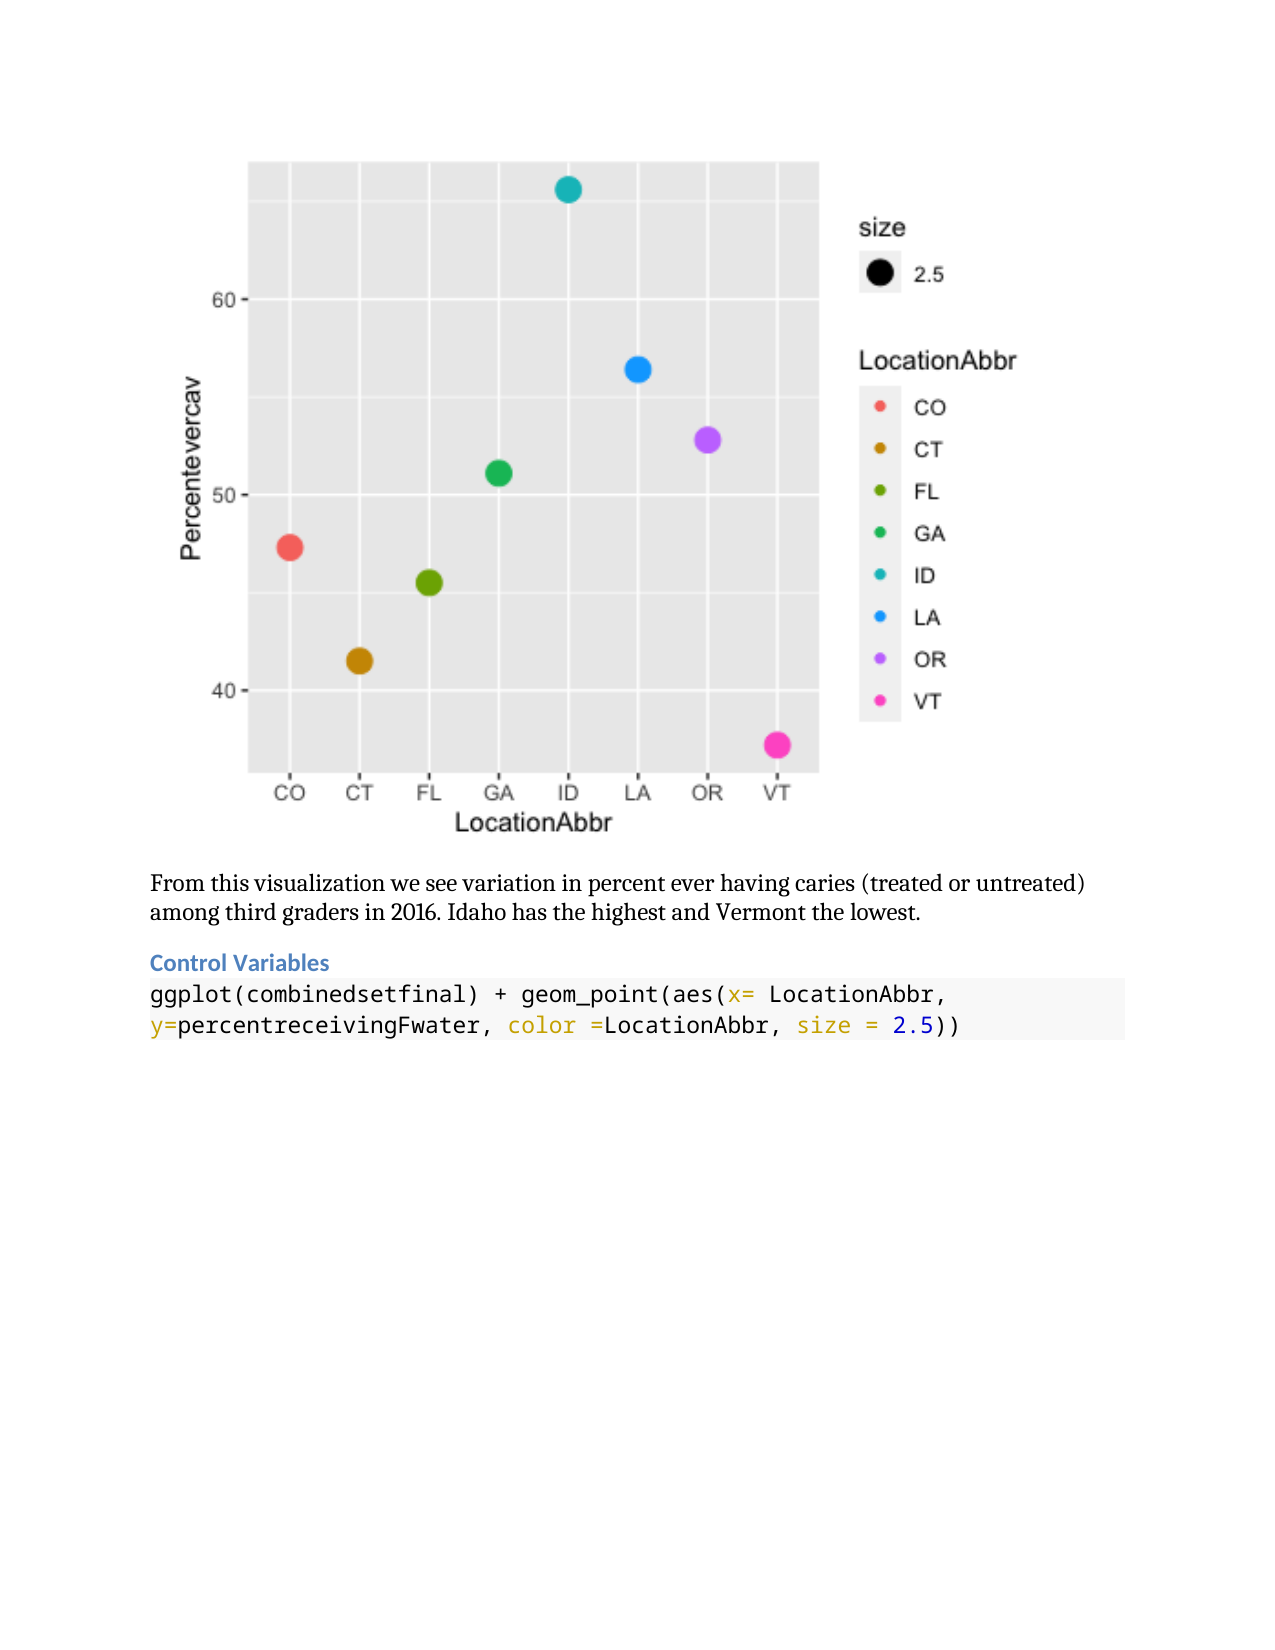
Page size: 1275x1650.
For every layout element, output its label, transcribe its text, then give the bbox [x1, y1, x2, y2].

picture [168, 150, 1044, 850]
text From this visualization we see variation in percent ever having caries (treated or untreated) among third graders in 2016. Idaho has the highest and Vermont the lowest. [150, 869, 1125, 926]
text ggplot(combinedsetfinal) + geom_point(aes(x= LocationAbbr, y=percentreceivingFwater, color =LocationAbbr, size = 2.5)) [947, 978, 1125, 1040]
subtitle Control Variables [150, 947, 1125, 978]
